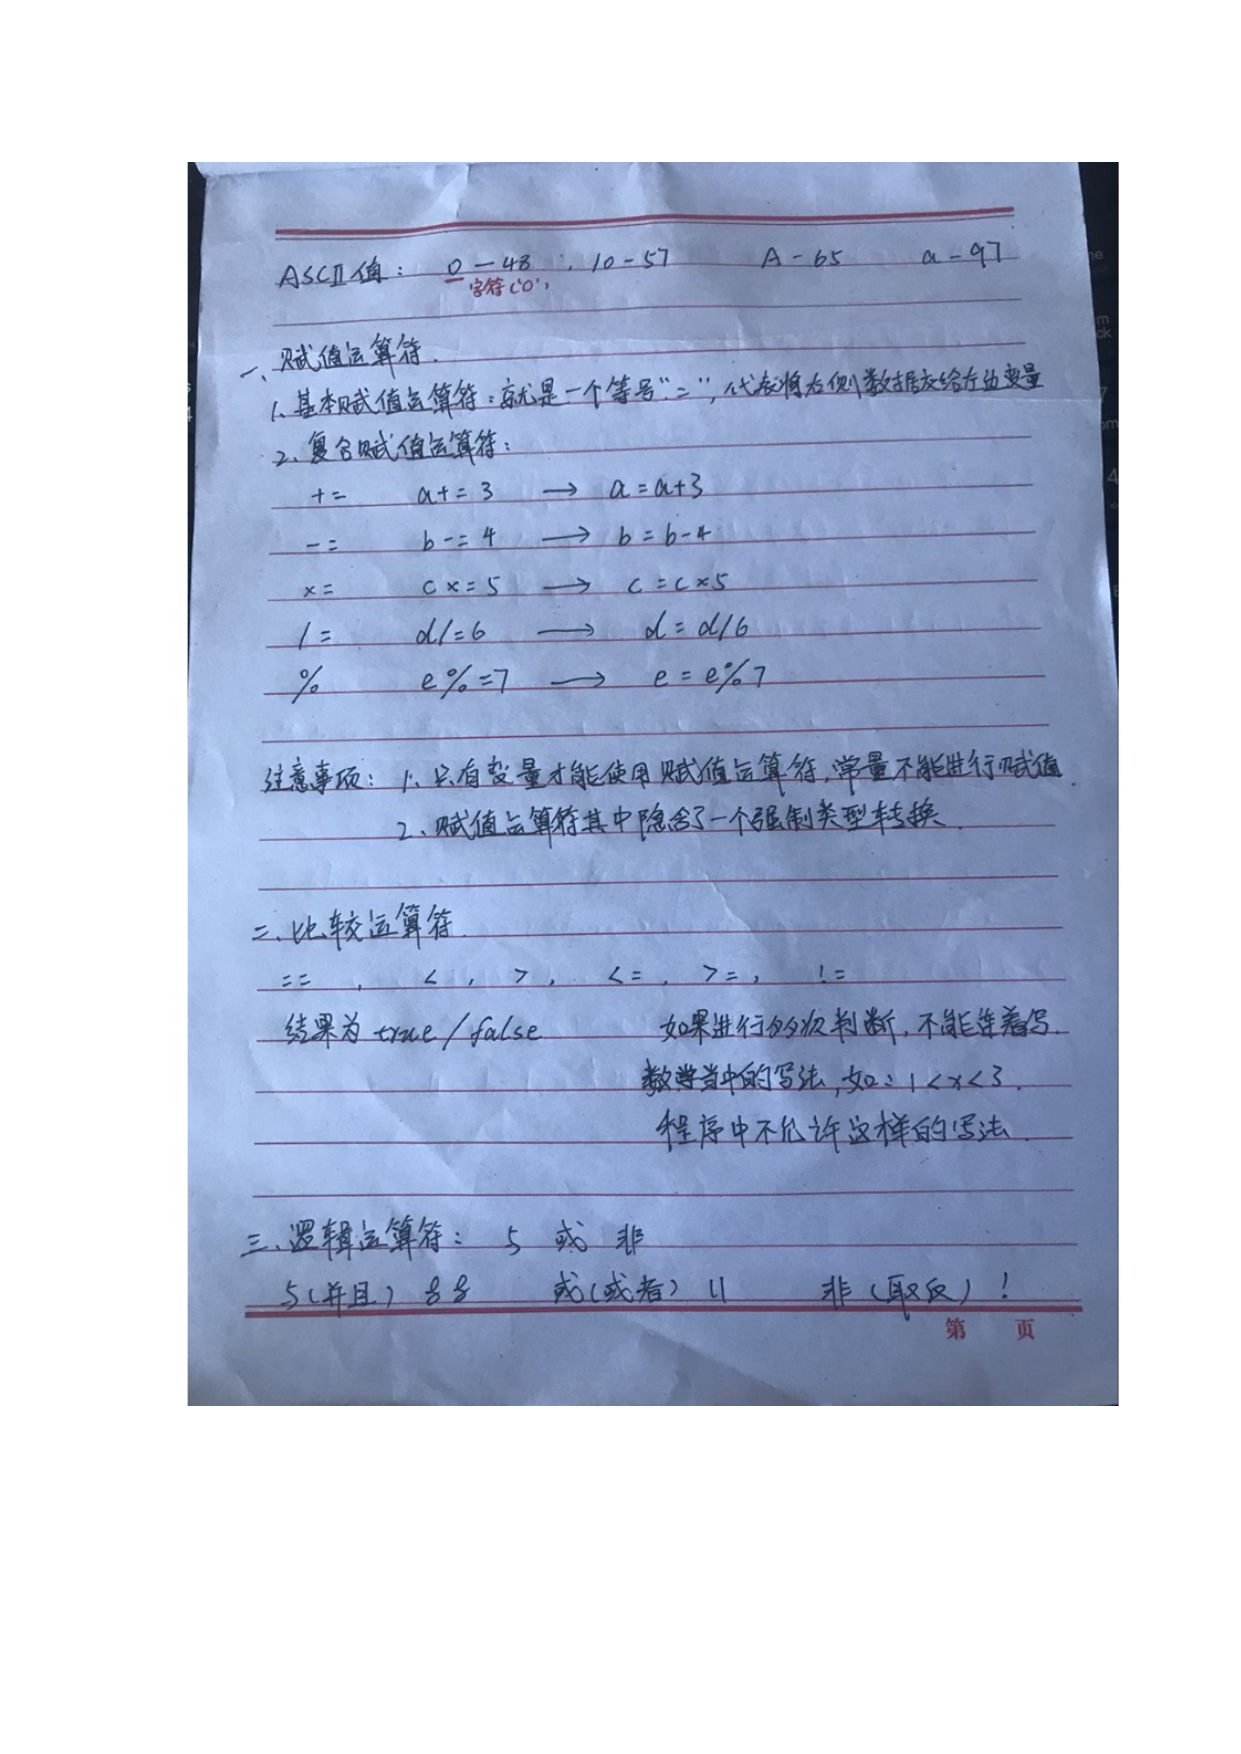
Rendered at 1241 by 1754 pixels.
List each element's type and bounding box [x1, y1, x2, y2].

picture [187, 162, 1119, 1406]
